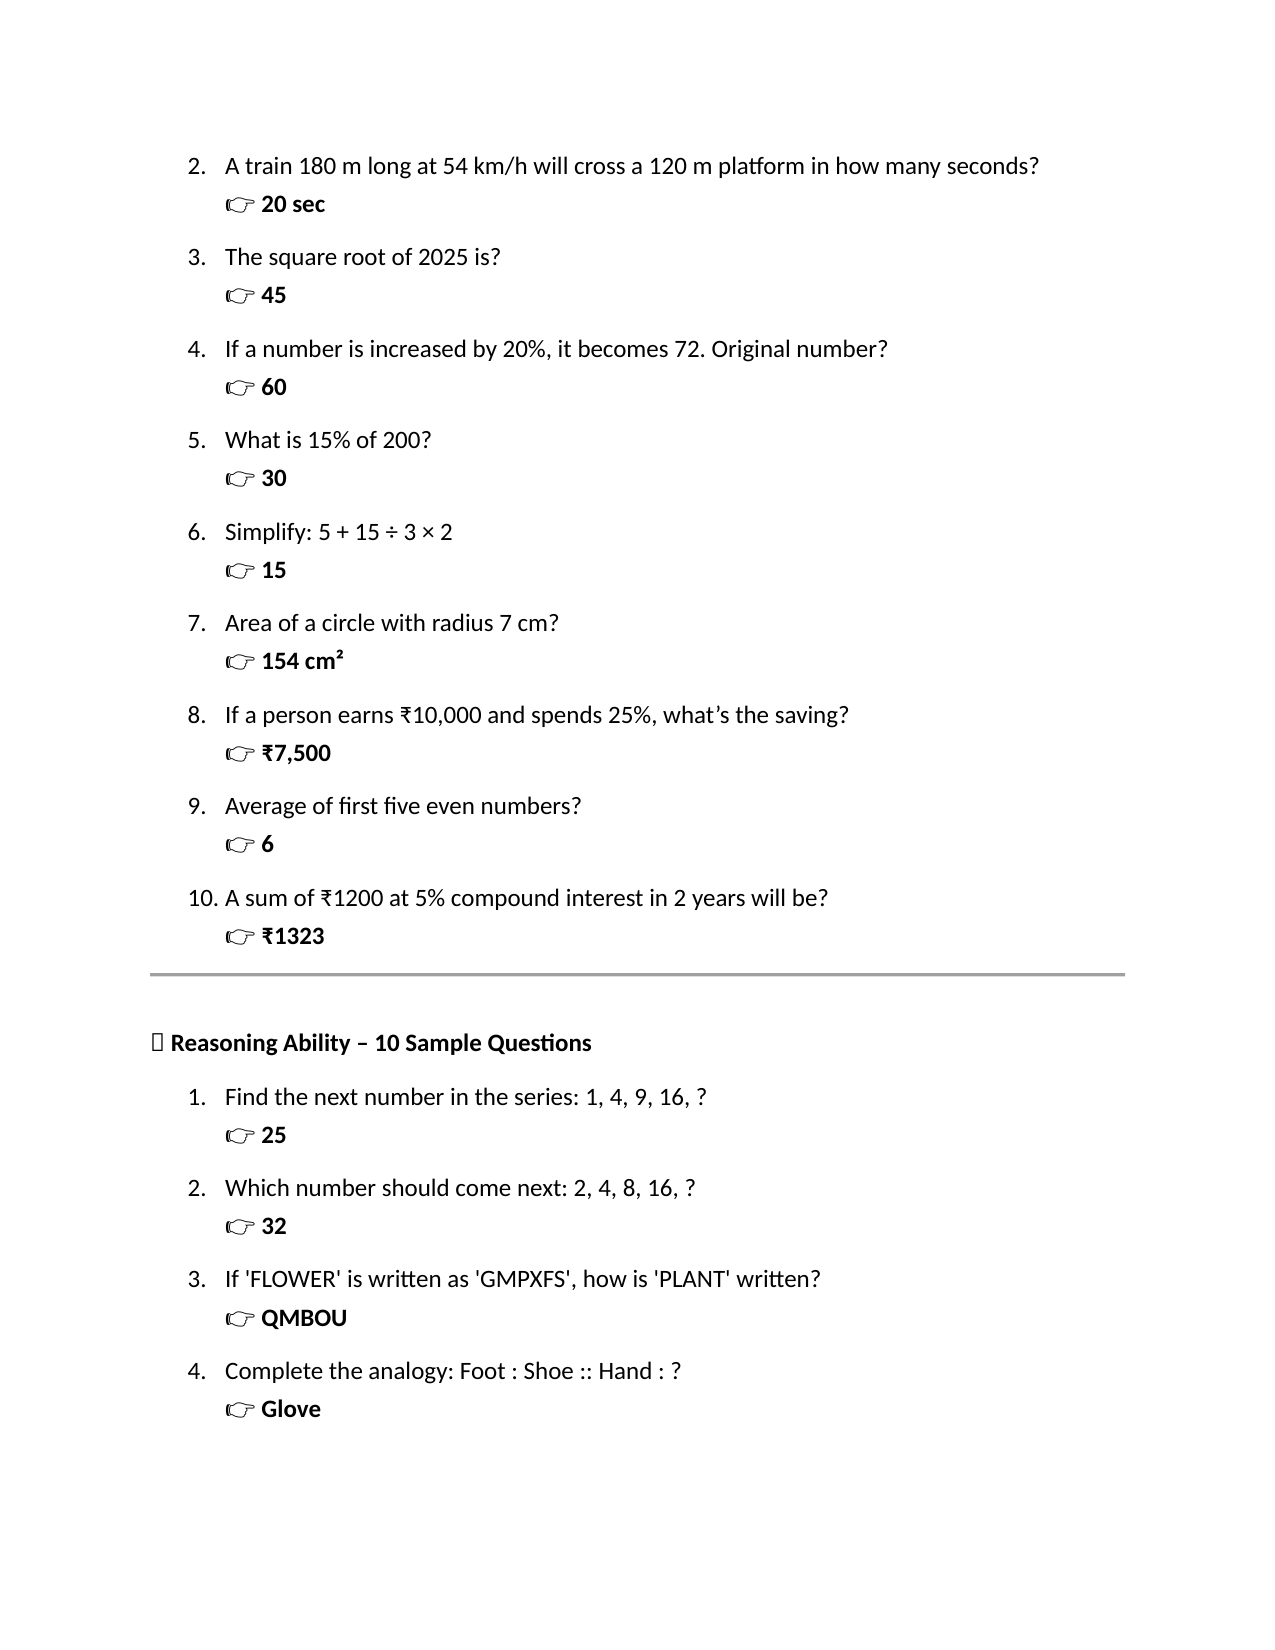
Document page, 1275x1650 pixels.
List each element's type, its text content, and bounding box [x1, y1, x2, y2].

list A sum of ₹1200 at 5% compound interest in 2 years will be? 👉 ₹1323 [187, 882, 1125, 951]
list What is 15% of 200? 👉 30 [187, 424, 1125, 494]
list Simplify: 5 + 15 ÷ 3 × 2 👉 15 [187, 516, 1125, 586]
list Which number should come next: 2, 4, 8, 16, ? 👉 32 [187, 1172, 1125, 1242]
list If a person earns ₹10,000 and spends 25%, what’s the saving? 👉 ₹7,500 [187, 699, 1125, 768]
list Area of a circle with radius 7 cm? 👉 154 cm² [187, 607, 1125, 677]
text 🧠 Reasoning Ability – 10 Sample Questions [150, 1025, 1125, 1059]
list Find the next number in the series: 1, 4, 9, 16, ? 👉 25 [187, 1081, 1125, 1150]
list If a number is increased by 20%, it becomes 72. Original number? 👉 60 [187, 333, 1125, 403]
list Complete the analogy: Foot : Shoe :: Hand : ? 👉 Glove [187, 1355, 1125, 1425]
list A train 180 m long at 54 km/h will cross a 120 m platform in how many seconds? 👉 20 sec [187, 150, 1125, 220]
list The square root of 2025 is? 👉 45 [187, 241, 1125, 311]
list If 'FLOWER' is written as 'GMPXFS', how is 'PLANT' written? 👉 QMBOU [187, 1263, 1125, 1333]
list Average of first five even numbers? 👉 6 [187, 790, 1125, 860]
